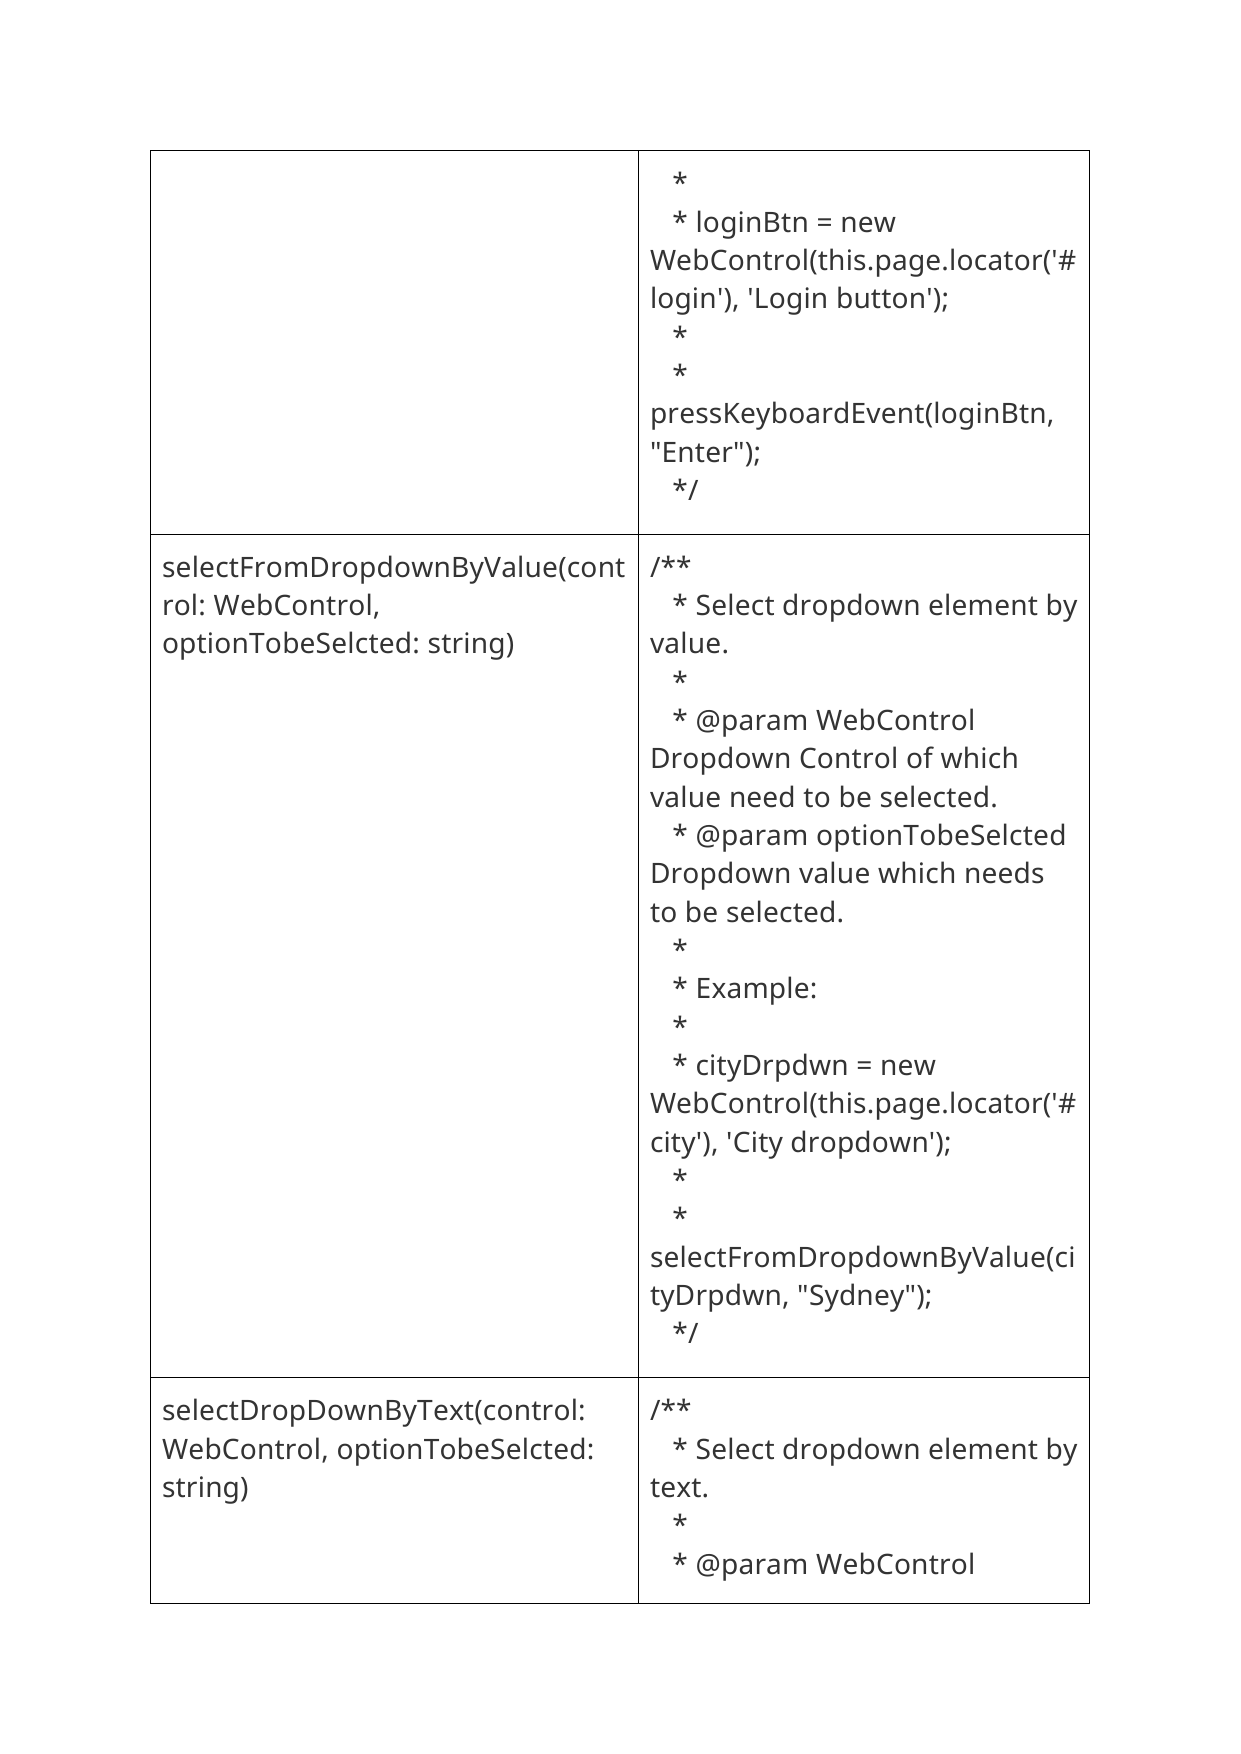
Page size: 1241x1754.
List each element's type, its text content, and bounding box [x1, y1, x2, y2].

table_cell /** * Select dropdown element by value. * * @param WebControl Dropdown Control of which value need to be selected. * @param optionTobeSelcted Dropdown value which needs to be selected. * * Example: * * cityDrpdwn = new WebControl(this.page.locator('#city'), 'City dropdown'); * * selectFromDropdownByValue(cityDrpdwn, "Sydney"); */ [639, 535, 1089, 1377]
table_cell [639, 1378, 1089, 1603]
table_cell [151, 151, 638, 533]
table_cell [639, 151, 1089, 533]
table_cell selectFromDropdownByValue(control: WebControl, optionTobeSelcted: string) [151, 535, 638, 1377]
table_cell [151, 1378, 638, 1603]
